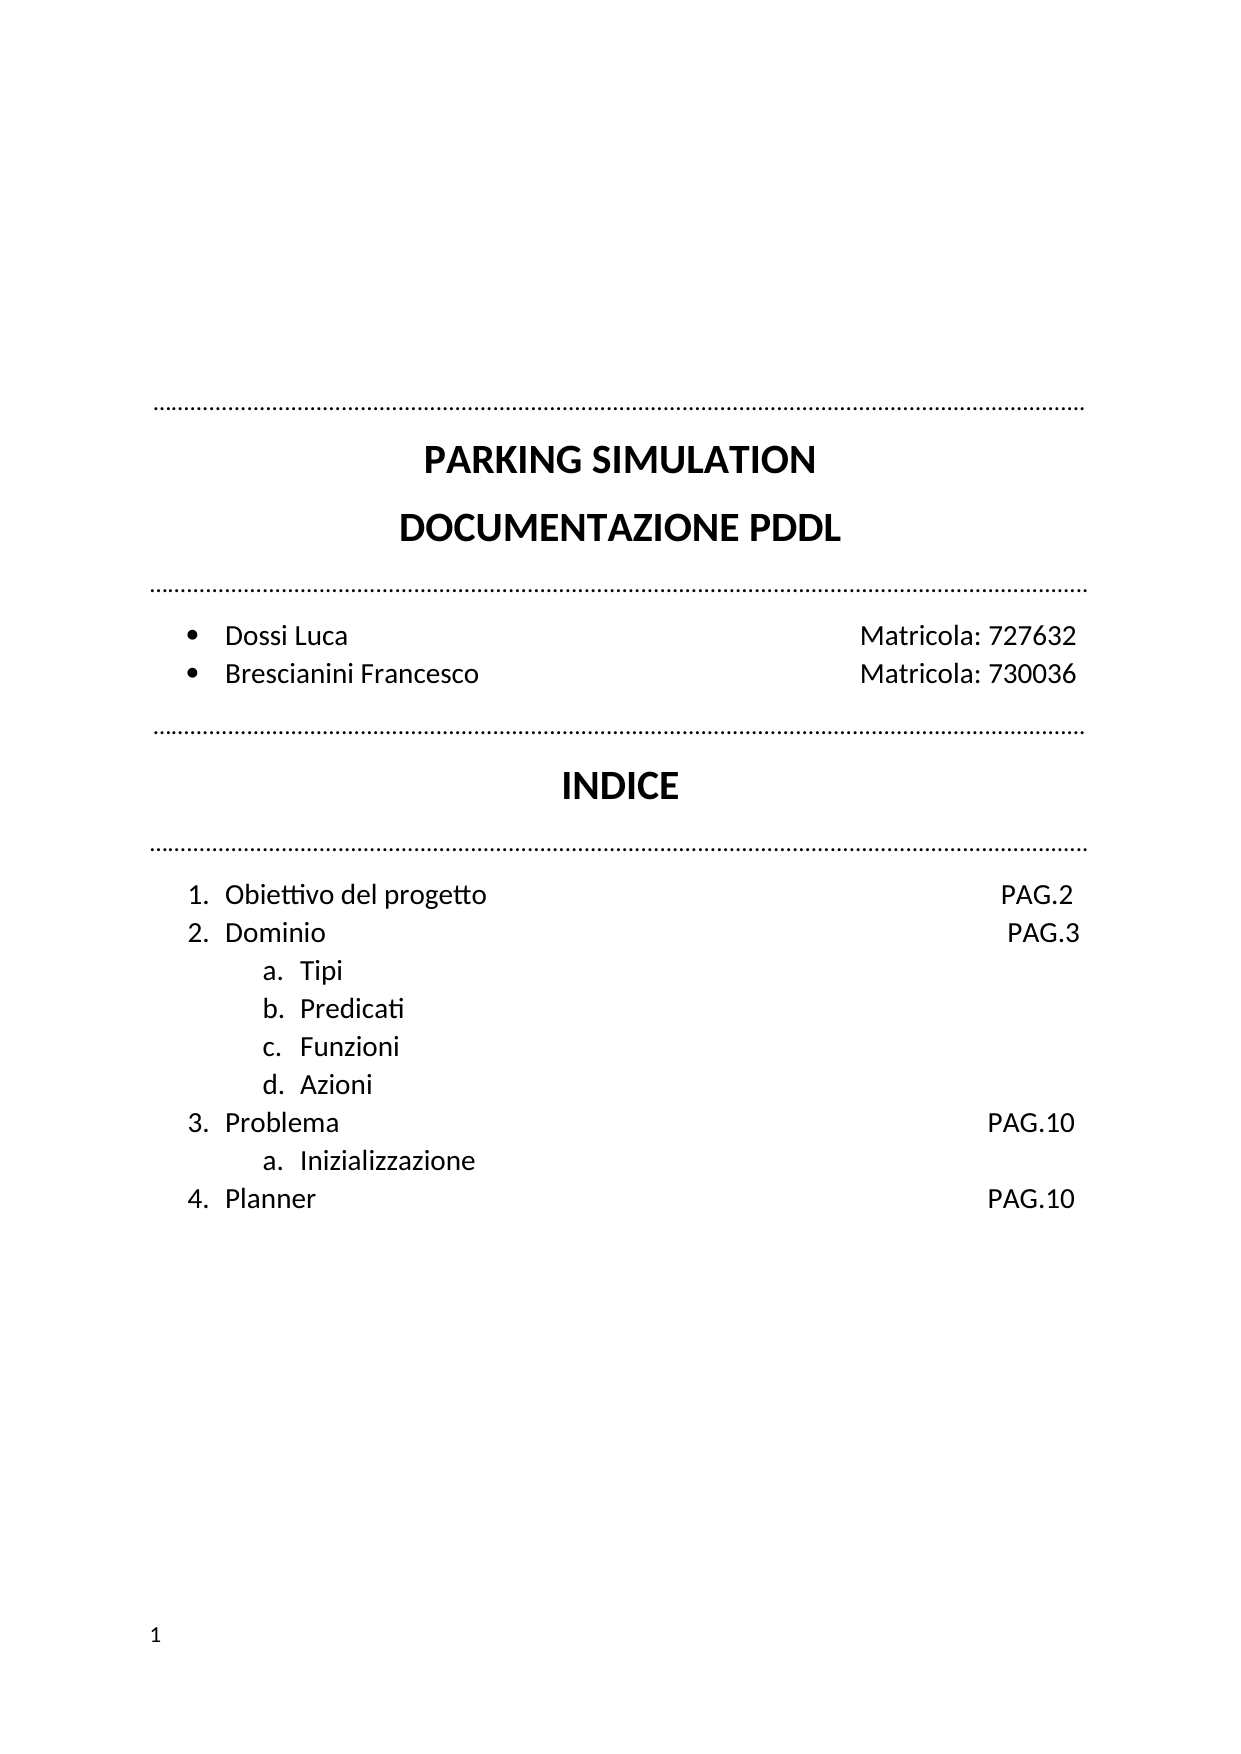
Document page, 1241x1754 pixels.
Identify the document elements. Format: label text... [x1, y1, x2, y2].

text ….................................................................................................................................................. [150, 568, 1090, 599]
text DOCUMENTAZIONE PDDL [150, 501, 1090, 551]
list Dominio PAG.3 [187, 914, 1090, 950]
text ….................................................................................................................................................. [150, 827, 1090, 857]
list Predicati [262, 990, 1090, 1026]
list Azioni [262, 1066, 1090, 1102]
list Problema PAG.10 [187, 1104, 1090, 1140]
list Brescianini Francesco Matricola: 730036 [187, 655, 1090, 691]
text INDICE [150, 759, 1090, 810]
list Dossi Luca Matricola: 727632 [187, 617, 1090, 653]
text …................................................................................................................................................. [150, 710, 1090, 741]
text …................................................................................................................................................. [150, 386, 1090, 416]
list Inizializzazione [262, 1142, 1090, 1178]
list Planner PAG.10 [187, 1180, 1090, 1216]
text PARKING SIMULATION [150, 433, 1090, 484]
list Funzioni [262, 1028, 1090, 1064]
list Obiettivo del progetto PAG.2 [187, 876, 1090, 912]
list Tipi [262, 952, 1090, 988]
